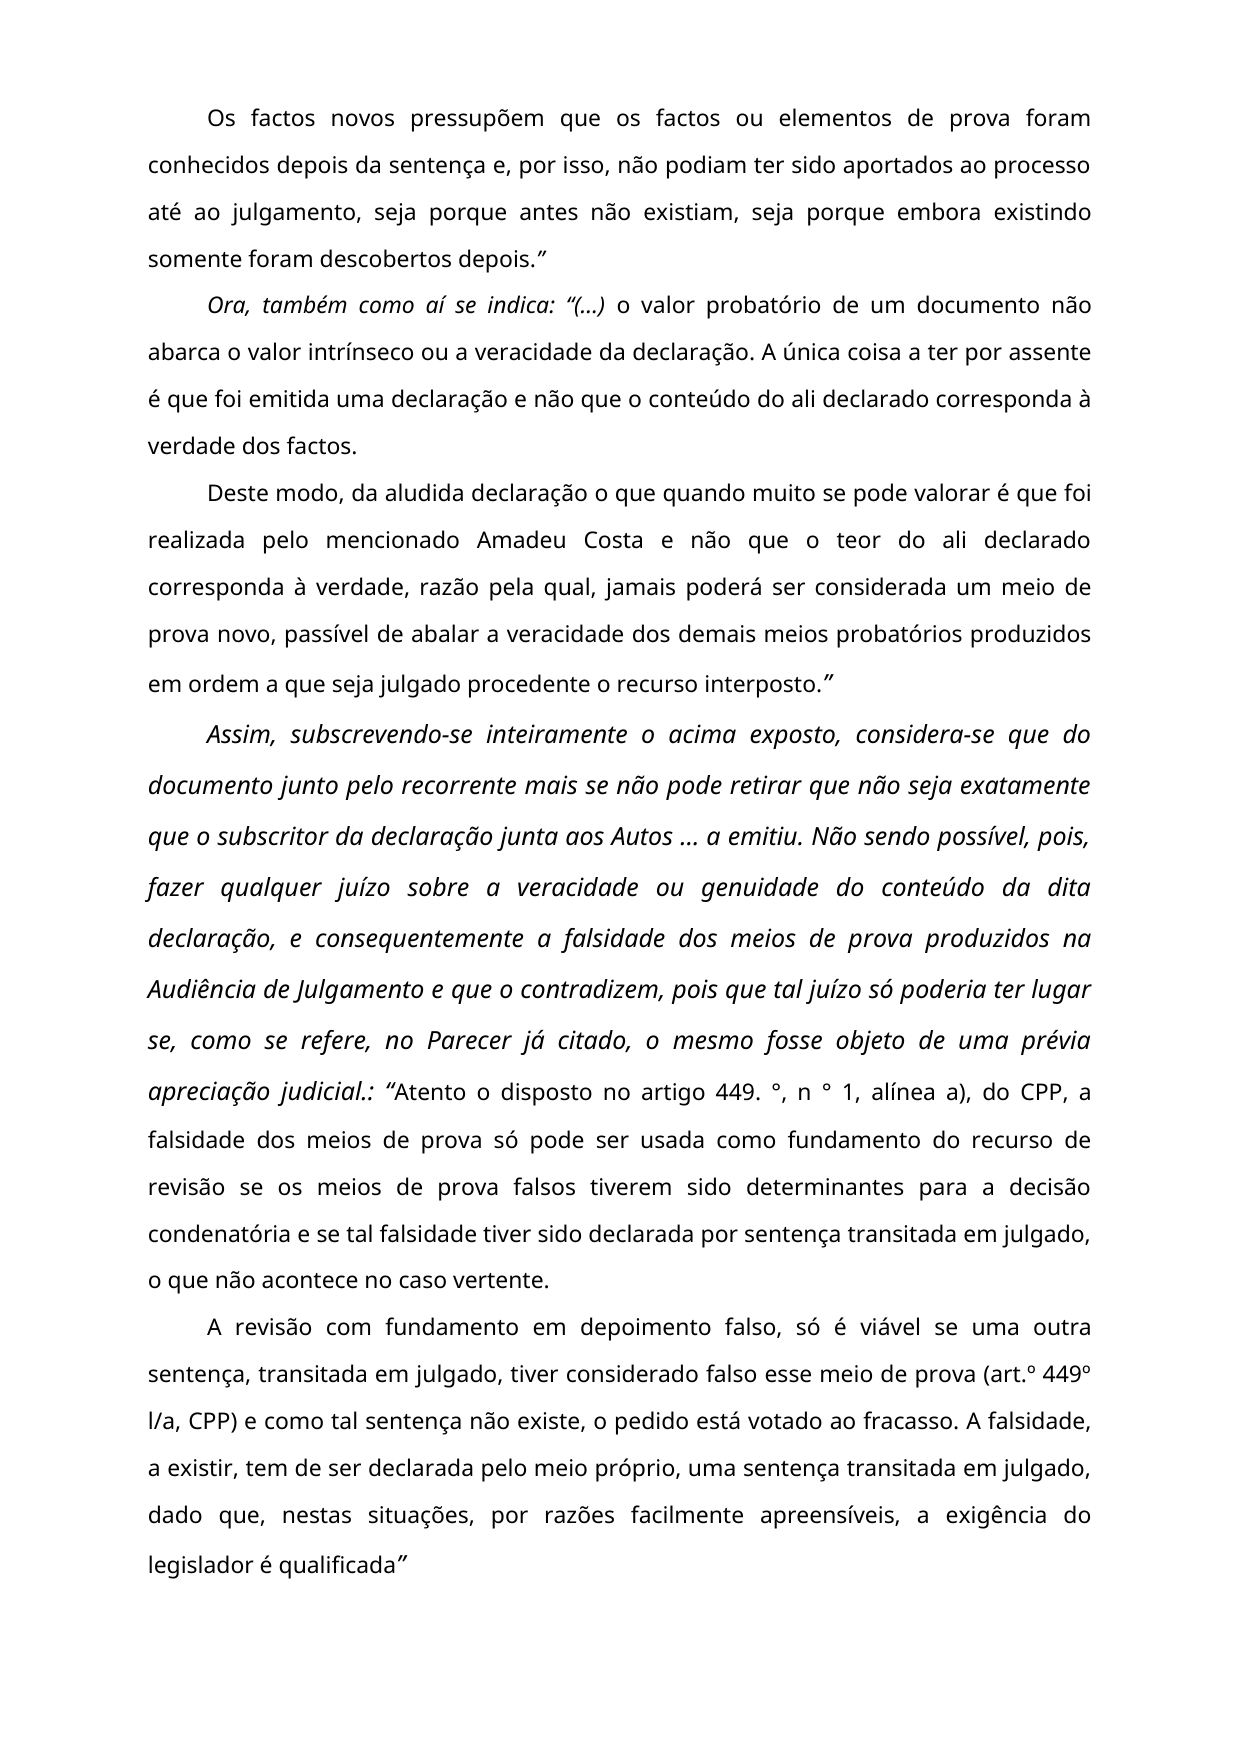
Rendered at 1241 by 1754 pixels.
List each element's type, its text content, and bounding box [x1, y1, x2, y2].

text Ora, também como aí se indica: “(…) o valor probatório de um documento não abarca o valor intrínseco ou a veracidade da declaração. A única coisa a ter por assente é que foi emitida uma declaração e não que o conteúdo do ali declarado corresponda à verdade dos factos. [148, 289, 1092, 461]
text Deste modo, da aludida declaração o que quando muito se pode valorar é que foi realizada pelo mencionado Amadeu Costa e não que o teor do ali declarado corresponda à verdade, razão pela qual, jamais poderá ser considerada um meio de prova novo, passível de abalar a veracidade dos demais meios probatórios produzidos em ordem a que seja julgado procedente o recurso interposto.” [148, 477, 1092, 700]
text A revisão com fundamento em depoimento falso, só é viável se uma outra sentença, transitada em julgado, tiver considerado falso esse meio de prova (art.º 449º l/a, CPP) e como tal sentença não existe, o pedido está votado ao fracasso. A falsidade, a existir, tem de ser declarada pelo meio próprio, uma sentença transitada em julgado, dado que, nestas situações, por razões facilmente apreensíveis, a exigência do legislador é qualificada” [148, 1311, 1092, 1581]
text Os factos novos pressupõem que os factos ou elementos de prova foram conhecidos depois da sentença e, por isso, não podiam ter sido aportados ao processo até ao julgamento, seja porque antes não existiam, seja porque embora existindo somente foram descobertos depois.” [148, 102, 1092, 274]
text Assim, subscrevendo-se inteiramente o acima exposto, considera-se que do documento junto pelo recorrente mais se não pode retirar que não seja exatamente que o subscritor da declaração junta aos Autos … a emitiu. Não sendo possível, pois, fazer qualquer juízo sobre a veracidade ou genuidade do conteúdo da dita declaração, e consequentemente a falsidade dos meios de prova produzidos na Audiência de Julgamento e que o contradizem, pois que tal juízo só poderia ter lugar se, como se refere, no Parecer já citado, o mesmo fosse objeto de uma prévia apreciação judicial.: “Atento o disposto no artigo 449. °, n ° 1, alínea a), do CPP, a falsidade dos meios de prova só pode ser usada como fundamento do recurso de revisão se os meios de prova falsos tiverem sido determinantes para a decisão condenatória e se tal falsidade tiver sido declarada por sentença transitada em julgado, o que não acontece no caso vertente. [148, 717, 1092, 1296]
